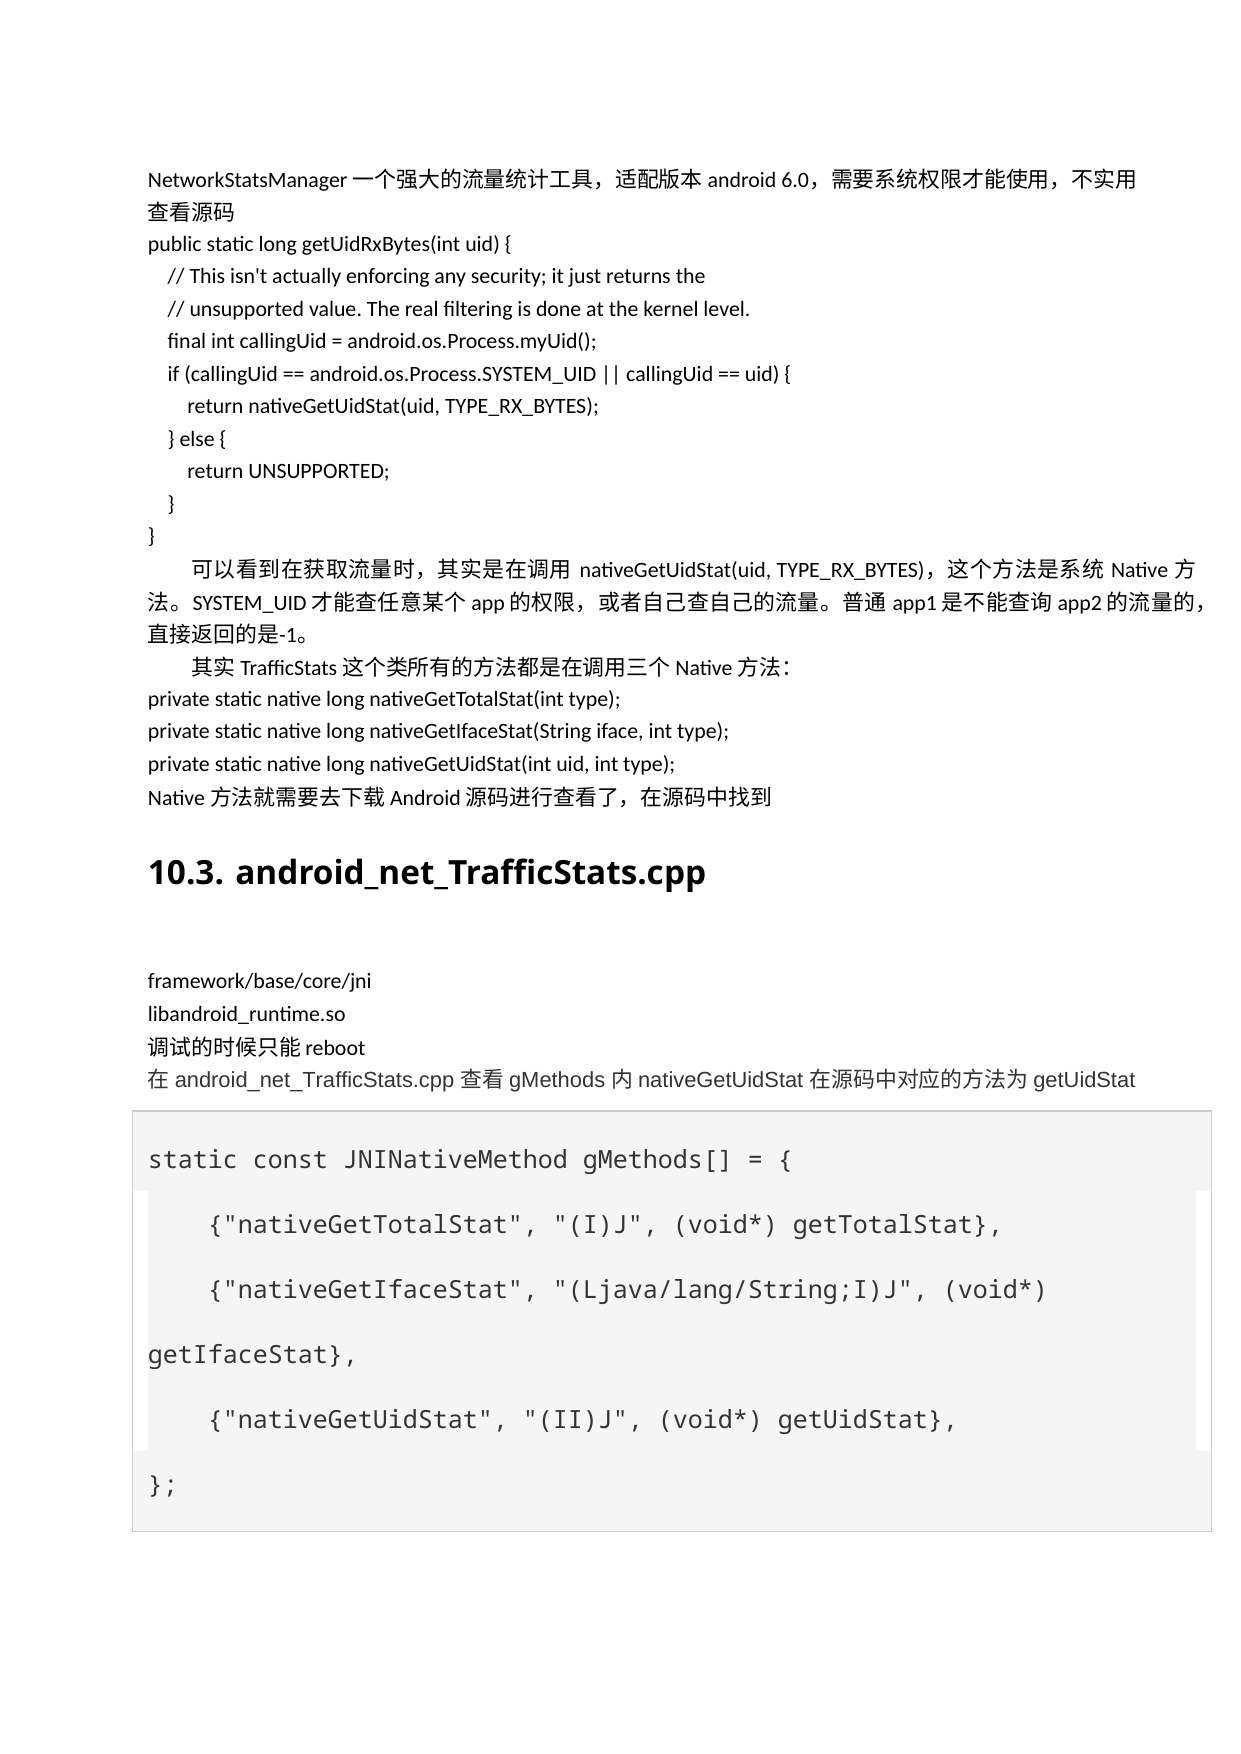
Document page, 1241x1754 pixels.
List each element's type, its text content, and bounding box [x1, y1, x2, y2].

text {"nativeGetTotalStat", "(I)J", (void*) getTotalStat}, [148, 1191, 1196, 1256]
text framework/base/core/jni [148, 964, 1196, 997]
text 可以看到在获取流量时，其实是在调用 nativeGetUidStat(uid, TYPE_RX_BYTES)，这个方法是系统 Native 方法。SYSTEM_UID才能查任意某个app的权限，或者自己查自己的流量。普通app1是不能查询app2的流量的，直接返回的是-1。 [148, 552, 1196, 649]
text 查看源码 [148, 194, 1196, 227]
text return nativeGetUidStat(uid, TYPE_RX_BYTES); [148, 389, 1196, 422]
text {"nativeGetIfaceStat", "(Ljava/lang/String;I)J", (void*) getIfaceStat}, [148, 1256, 1196, 1386]
text Native 方法就需要去下载 Android 源码进行查看了，在源码中找到 [148, 779, 1196, 812]
text // unsupported value. The real filtering is done at the kernel level. [148, 292, 1196, 324]
text libandroid_runtime.so [148, 997, 1196, 1029]
text }; [133, 1435, 1211, 1531]
text } [148, 519, 1196, 552]
text 在 android_net_TrafficStats.cpp 查看 gMethods 内 nativeGetUidStat 在源码中对应的方法为 getUidStat [148, 1062, 1196, 1094]
text // This isn't actually enforcing any security; it just returns the [148, 259, 1196, 292]
text private static native long nativeGetUidStat(int uid, int type); [148, 747, 1196, 779]
text public static long getUidRxBytes(int uid) { [148, 227, 1196, 259]
text return UNSUPPORTED; [148, 454, 1196, 487]
text } else { [148, 422, 1196, 454]
text final int callingUid = android.os.Process.myUid(); [148, 324, 1196, 357]
text } [148, 487, 1196, 519]
text 调试的时候只能reboot [148, 1029, 1196, 1062]
text static const JNINativeMethod gMethods[] = { [133, 1112, 1211, 1191]
text 其实 TrafficStats 这个类所有的方法都是在调用三个 Native 方法： [148, 649, 1196, 682]
text {"nativeGetUidStat", "(II)J", (void*) getUidStat}, [148, 1386, 1196, 1435]
subtitle android_net_TrafficStats.cpp [148, 839, 1196, 904]
text NetworkStatsManager 一个强大的流量统计工具，适配版本 android 6.0，需要系统权限才能使用，不实用 [148, 162, 1196, 194]
text private static native long nativeGetIfaceStat(String iface, int type); [148, 714, 1196, 747]
text private static native long nativeGetTotalStat(int type); [148, 682, 1196, 714]
text if (callingUid == android.os.Process.SYSTEM_UID || callingUid == uid) { [148, 357, 1196, 389]
